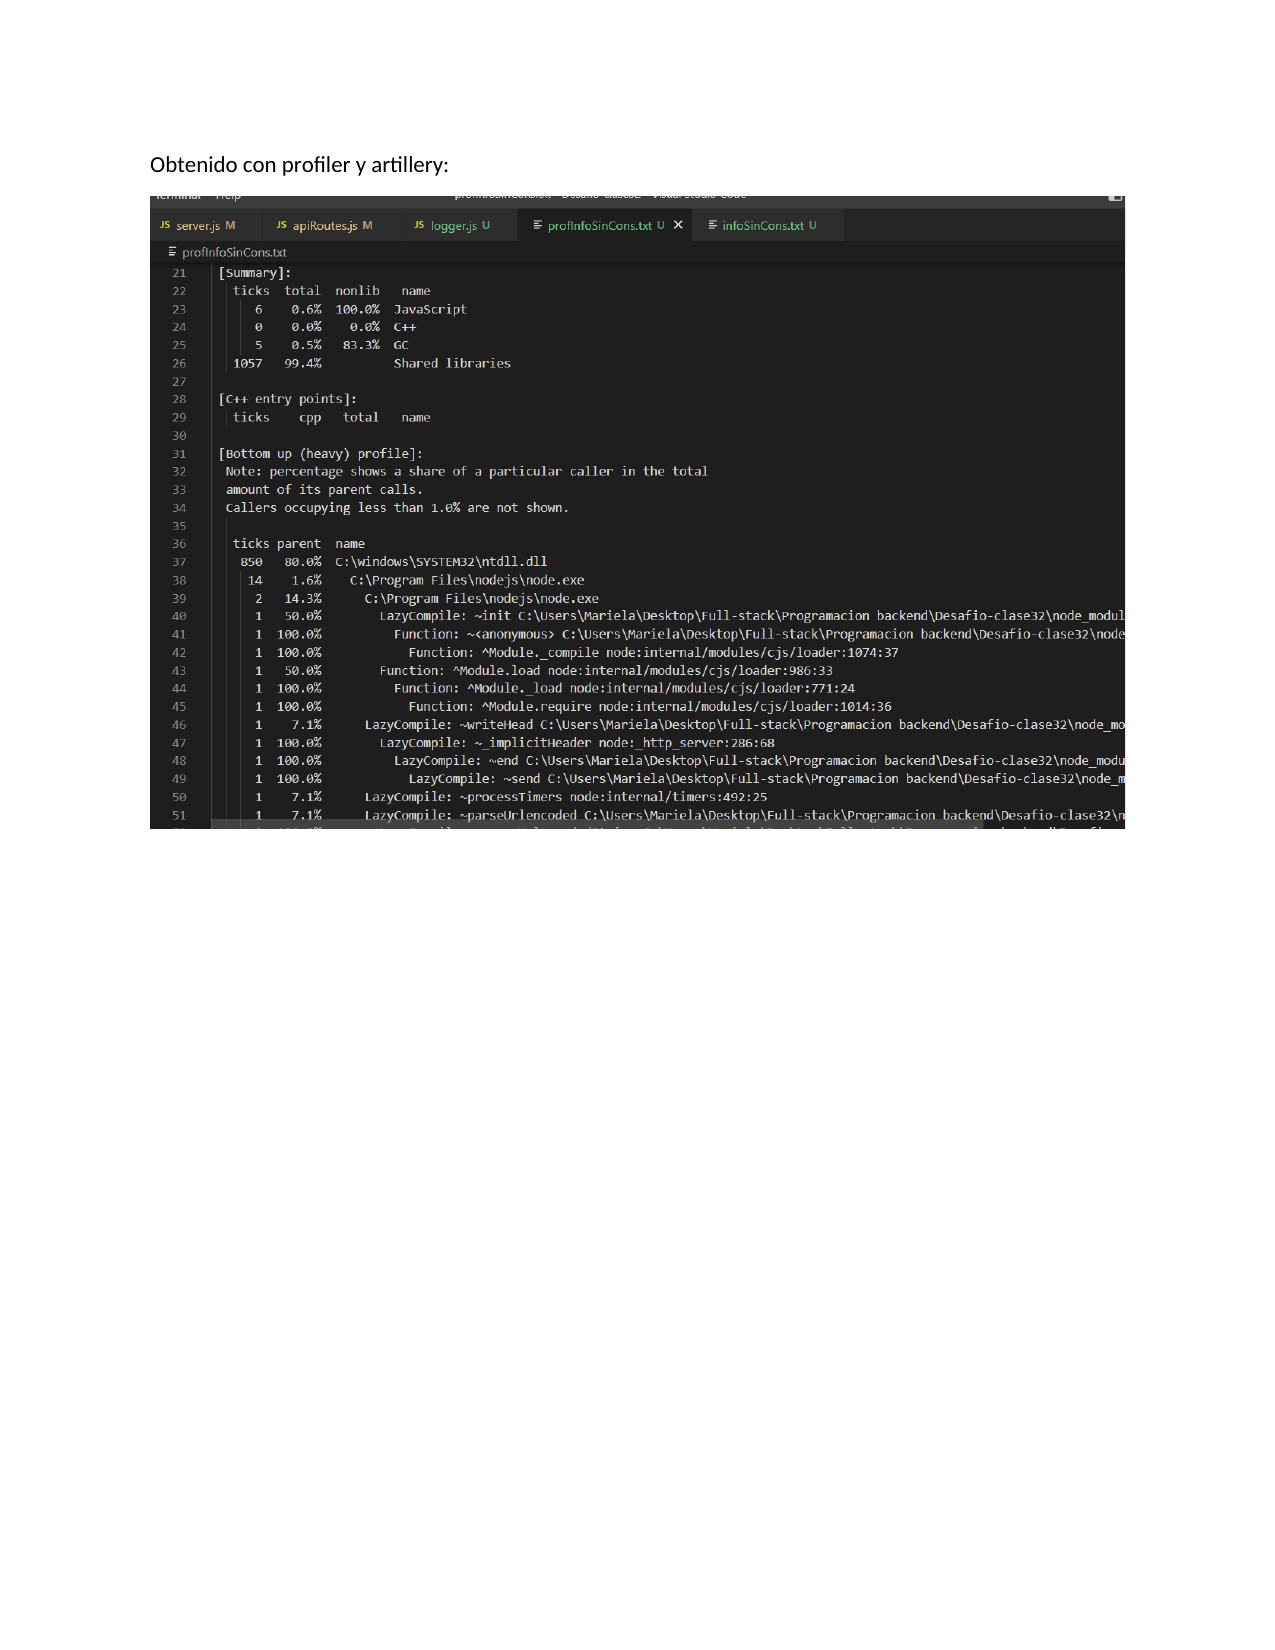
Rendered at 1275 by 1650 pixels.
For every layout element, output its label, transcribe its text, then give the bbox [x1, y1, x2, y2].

text Obtenido con profiler y artillery: [150, 150, 1125, 178]
picture [150, 196, 1125, 829]
